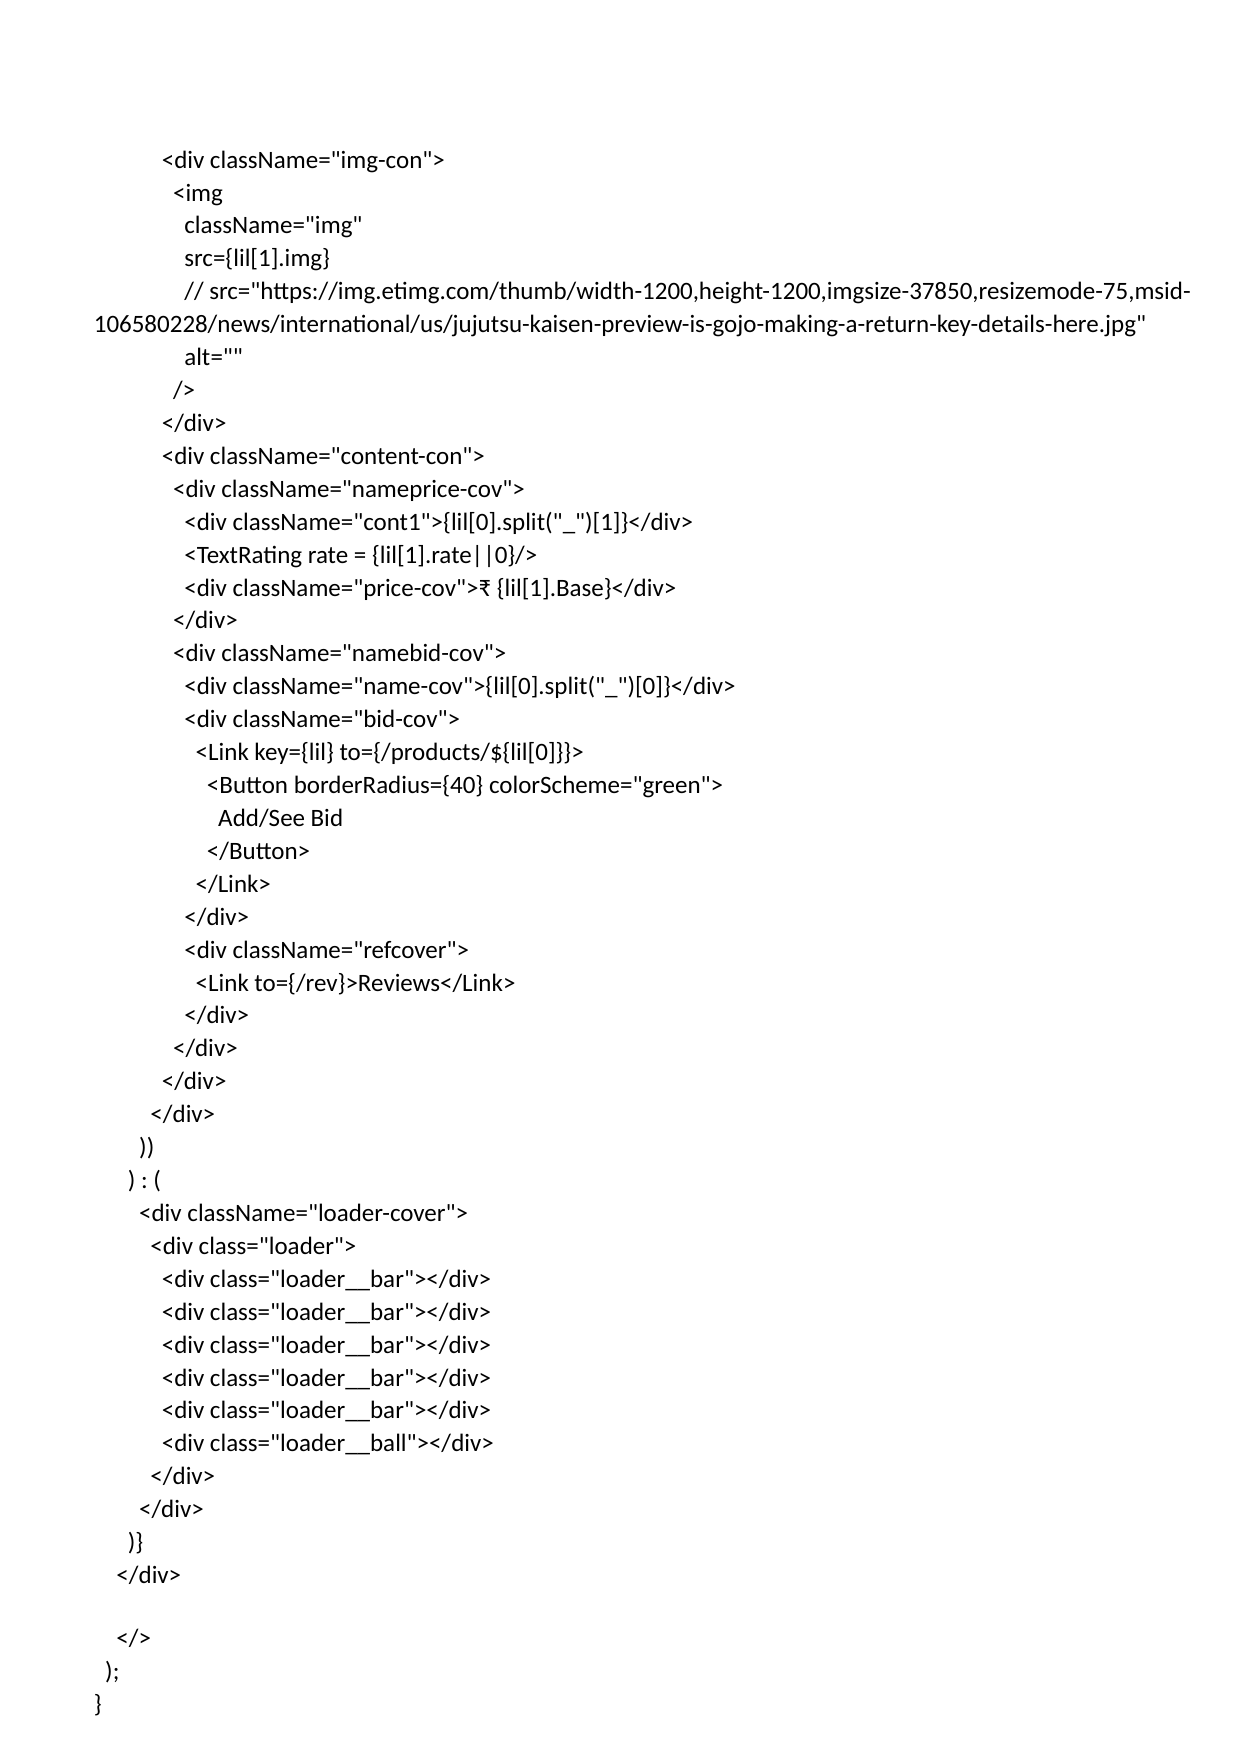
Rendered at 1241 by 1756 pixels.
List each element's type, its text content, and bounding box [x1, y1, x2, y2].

text <div class="loader__bar"></div> [94, 1394, 1221, 1425]
text <div className="img-con"> [94, 144, 1221, 174]
text </div> [94, 407, 1221, 438]
text <div className="name-cov">{lil[0].split("_")[0]}</div> [94, 670, 1221, 701]
text </div> [94, 1460, 1221, 1491]
text <Button borderRadius={40} colorScheme="green"> [94, 769, 1221, 800]
text <div class="loader__bar"></div> [94, 1296, 1221, 1326]
text <div className="refcover"> [94, 934, 1221, 964]
text <div class="loader__bar"></div> [94, 1329, 1221, 1359]
text <div className="bid-cov"> [94, 703, 1221, 734]
text src={lil[1].img} [94, 242, 1221, 273]
text ); [94, 1655, 1221, 1686]
text </Button> [94, 835, 1221, 866]
text <div class="loader__bar"></div> [94, 1362, 1221, 1392]
text <div class="loader"> [94, 1230, 1221, 1261]
text </div> [94, 1065, 1221, 1096]
text </div> [94, 604, 1221, 635]
text </Link> [94, 868, 1221, 898]
text <div class="loader__ball"></div> [94, 1427, 1221, 1458]
text <div className="cont1">{lil[0].split("_")[1]}</div> [94, 506, 1221, 536]
text )) [94, 1131, 1221, 1162]
text <Link key={lil} to={/products/${lil[0]}}> [94, 736, 1221, 767]
text </div> [94, 1493, 1221, 1524]
text <div className="content-con"> [94, 440, 1221, 471]
text ) : ( [94, 1164, 1221, 1195]
text <div class="loader__bar"></div> [94, 1263, 1221, 1293]
text </> [94, 1622, 1221, 1653]
text <div className="loader-cover"> [94, 1197, 1221, 1228]
text </div> [94, 901, 1221, 931]
text <TextRating rate = {lil[1].rate||0}/> [94, 539, 1221, 569]
text <Link to={/rev}>Reviews</Link> [94, 967, 1221, 997]
text <div className="price-cov">₹ {lil[1].Base}</div> [94, 572, 1221, 602]
text // src="https://img.etimg.com/thumb/width-1200,height-1200,imgsize-37850,resizemode-75,msid-106580228/news/international/us/jujutsu-kaisen-preview-is-gojo-making-a-return-key-details-here.jpg" [94, 275, 1221, 339]
text </div> [94, 1559, 1221, 1590]
text </div> [94, 1032, 1221, 1063]
text <img [94, 177, 1221, 207]
text </div> [94, 999, 1221, 1030]
text <div className="nameprice-cov"> [94, 473, 1221, 503]
text } [94, 1688, 1221, 1719]
text Add/See Bid [94, 802, 1221, 833]
text className="img" [94, 209, 1221, 240]
text )} [94, 1526, 1221, 1557]
text /> [94, 374, 1221, 405]
text <div className="namebid-cov"> [94, 637, 1221, 668]
text alt="" [94, 341, 1221, 372]
text </div> [94, 1098, 1221, 1129]
